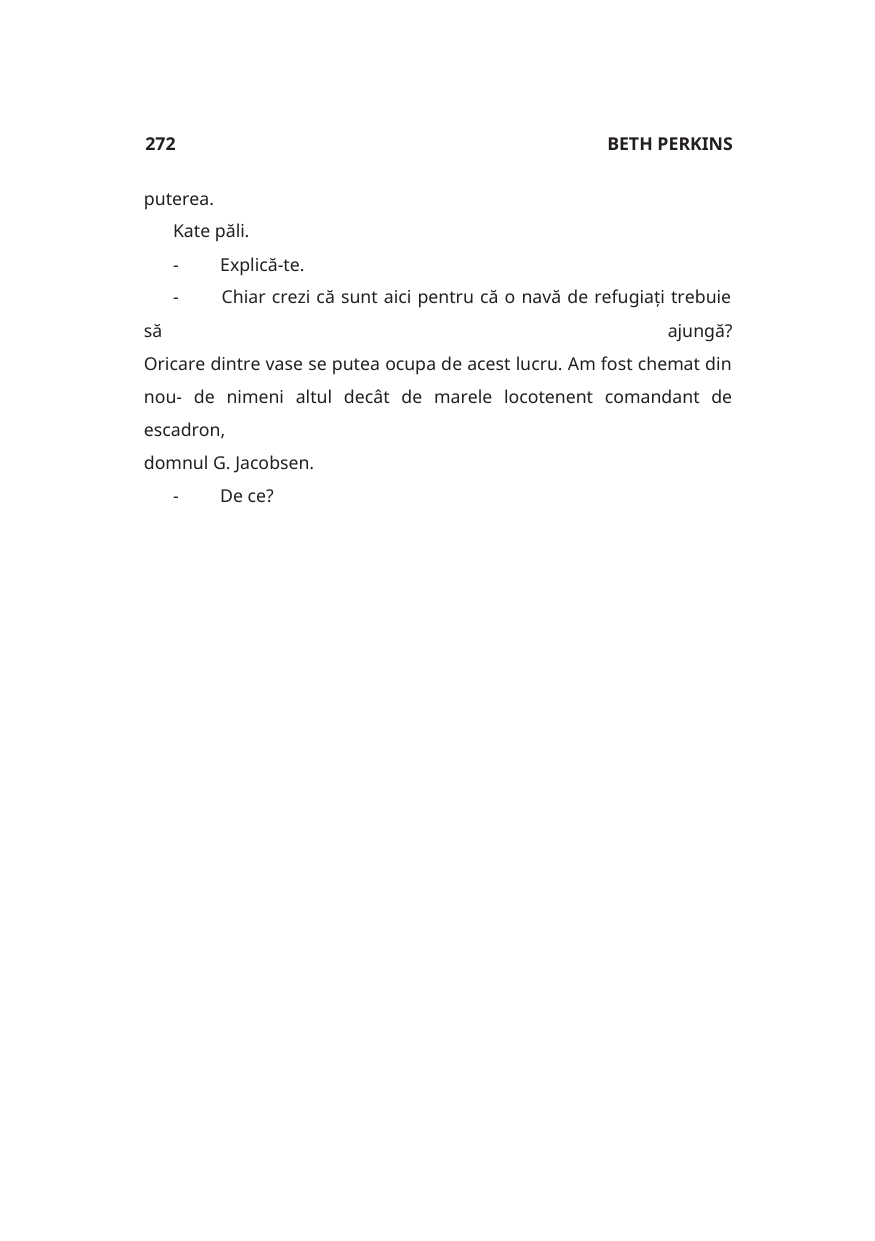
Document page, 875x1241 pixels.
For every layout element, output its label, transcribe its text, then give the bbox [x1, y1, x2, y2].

text Kate păli. [144, 212, 734, 244]
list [144, 178, 732, 212]
list Chiar crezi că sunt aici pentru că o navă de refugiaţi trebuie să ajungă? Oricare dintre vase se putea ocupa de acest lucru. Am fost chemat din nou- de nimeni altul decât de marele locotenent comandant de escadron, domnul G. Jacobsen. [144, 278, 732, 476]
list Explică-te. [144, 244, 734, 278]
list De ce? [144, 476, 734, 509]
